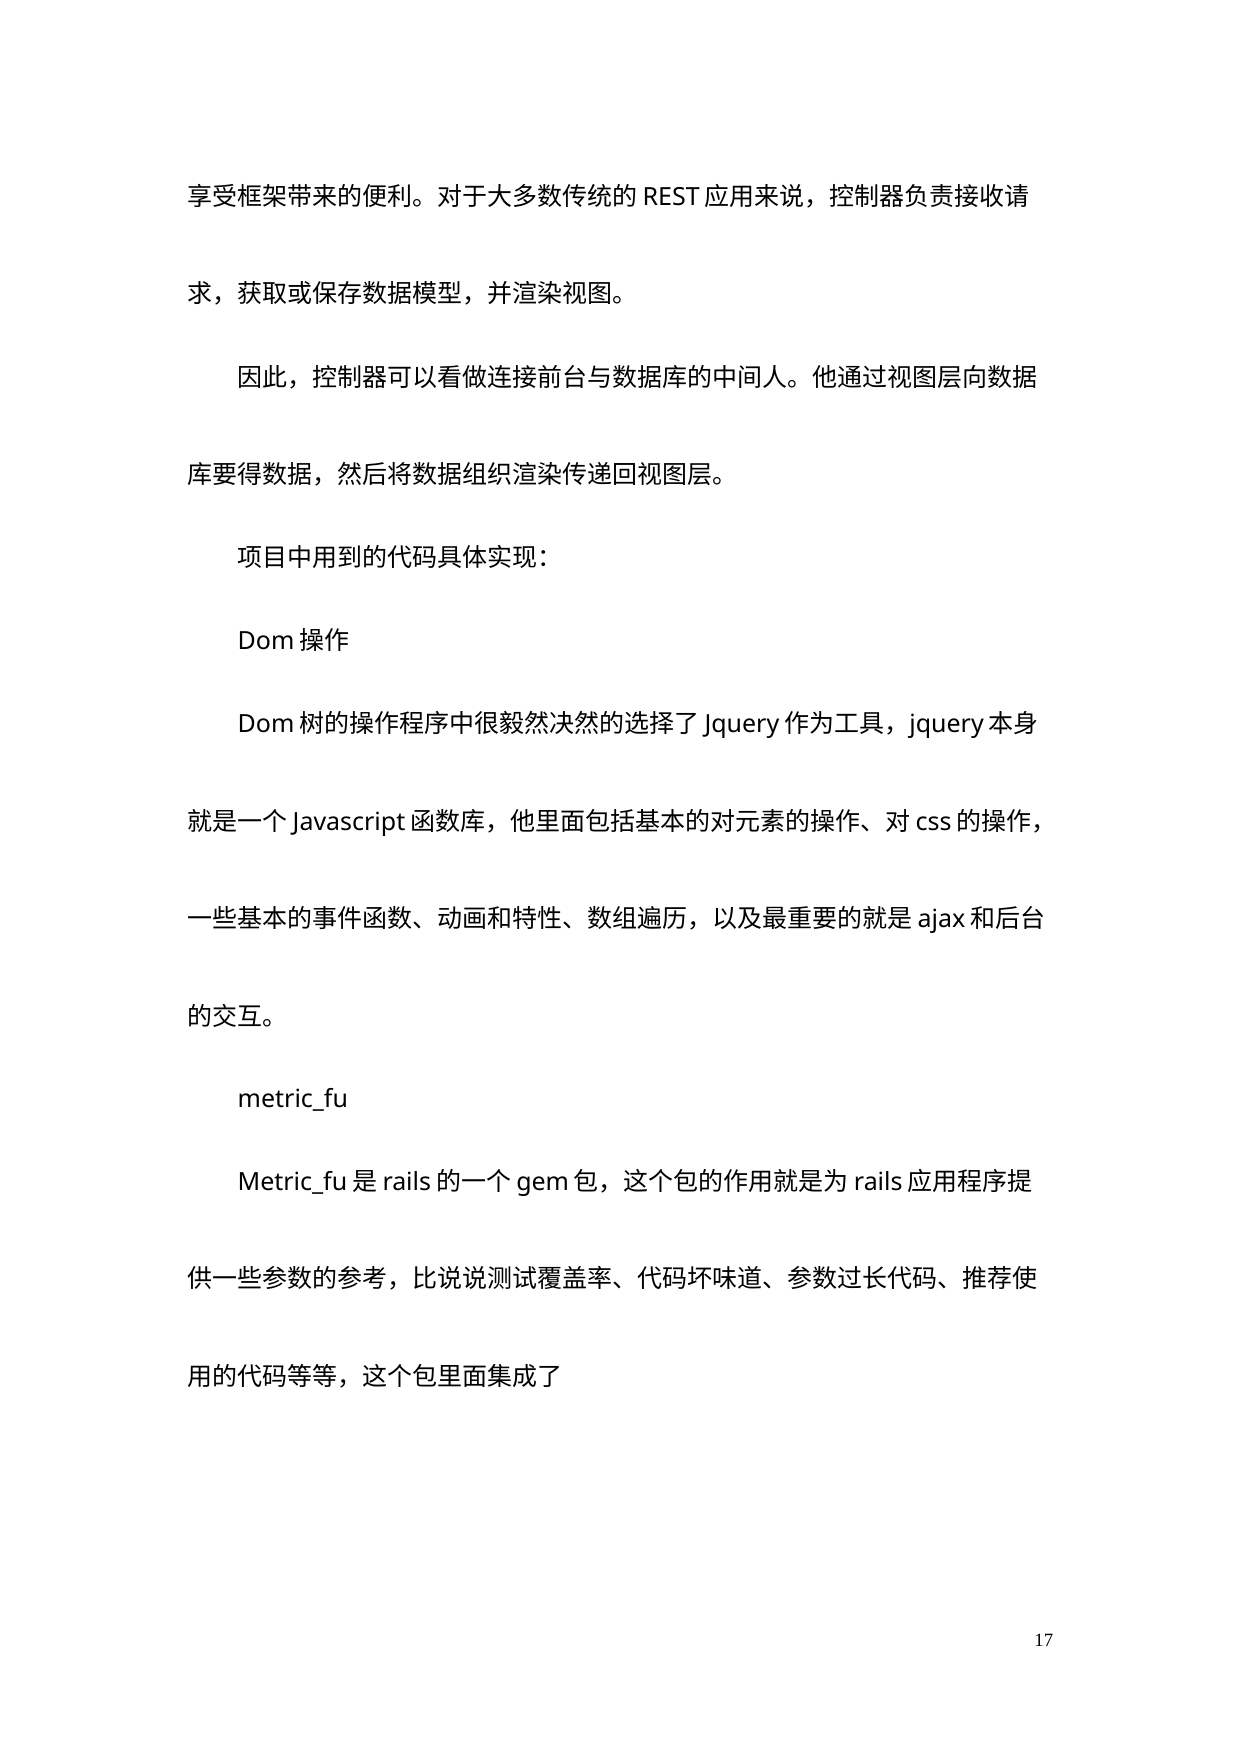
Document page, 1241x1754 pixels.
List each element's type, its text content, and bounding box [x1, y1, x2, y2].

text 因此，控制器可以看做连接前台与数据库的中间人。他通过视图层向数据库要得数据，然后将数据组织渲染传递回视图层。 [187, 343, 1053, 505]
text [187, 1147, 1053, 1407]
text Dom树的操作程序中很毅然决然的选择了Jquery作为工具，jquery本身就是一个Javascript函数库，他里面包括基本的对元素的操作、对css的操作，一些基本的事件函数、动画和特性、数组遍历，以及最重要的就是ajax和后台的交互。 [187, 689, 1053, 1047]
text metric_fu [187, 1065, 1053, 1130]
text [187, 162, 1053, 324]
text 项目中用到的代码具体实现： [187, 523, 1053, 588]
text Dom操作 [187, 606, 1053, 671]
